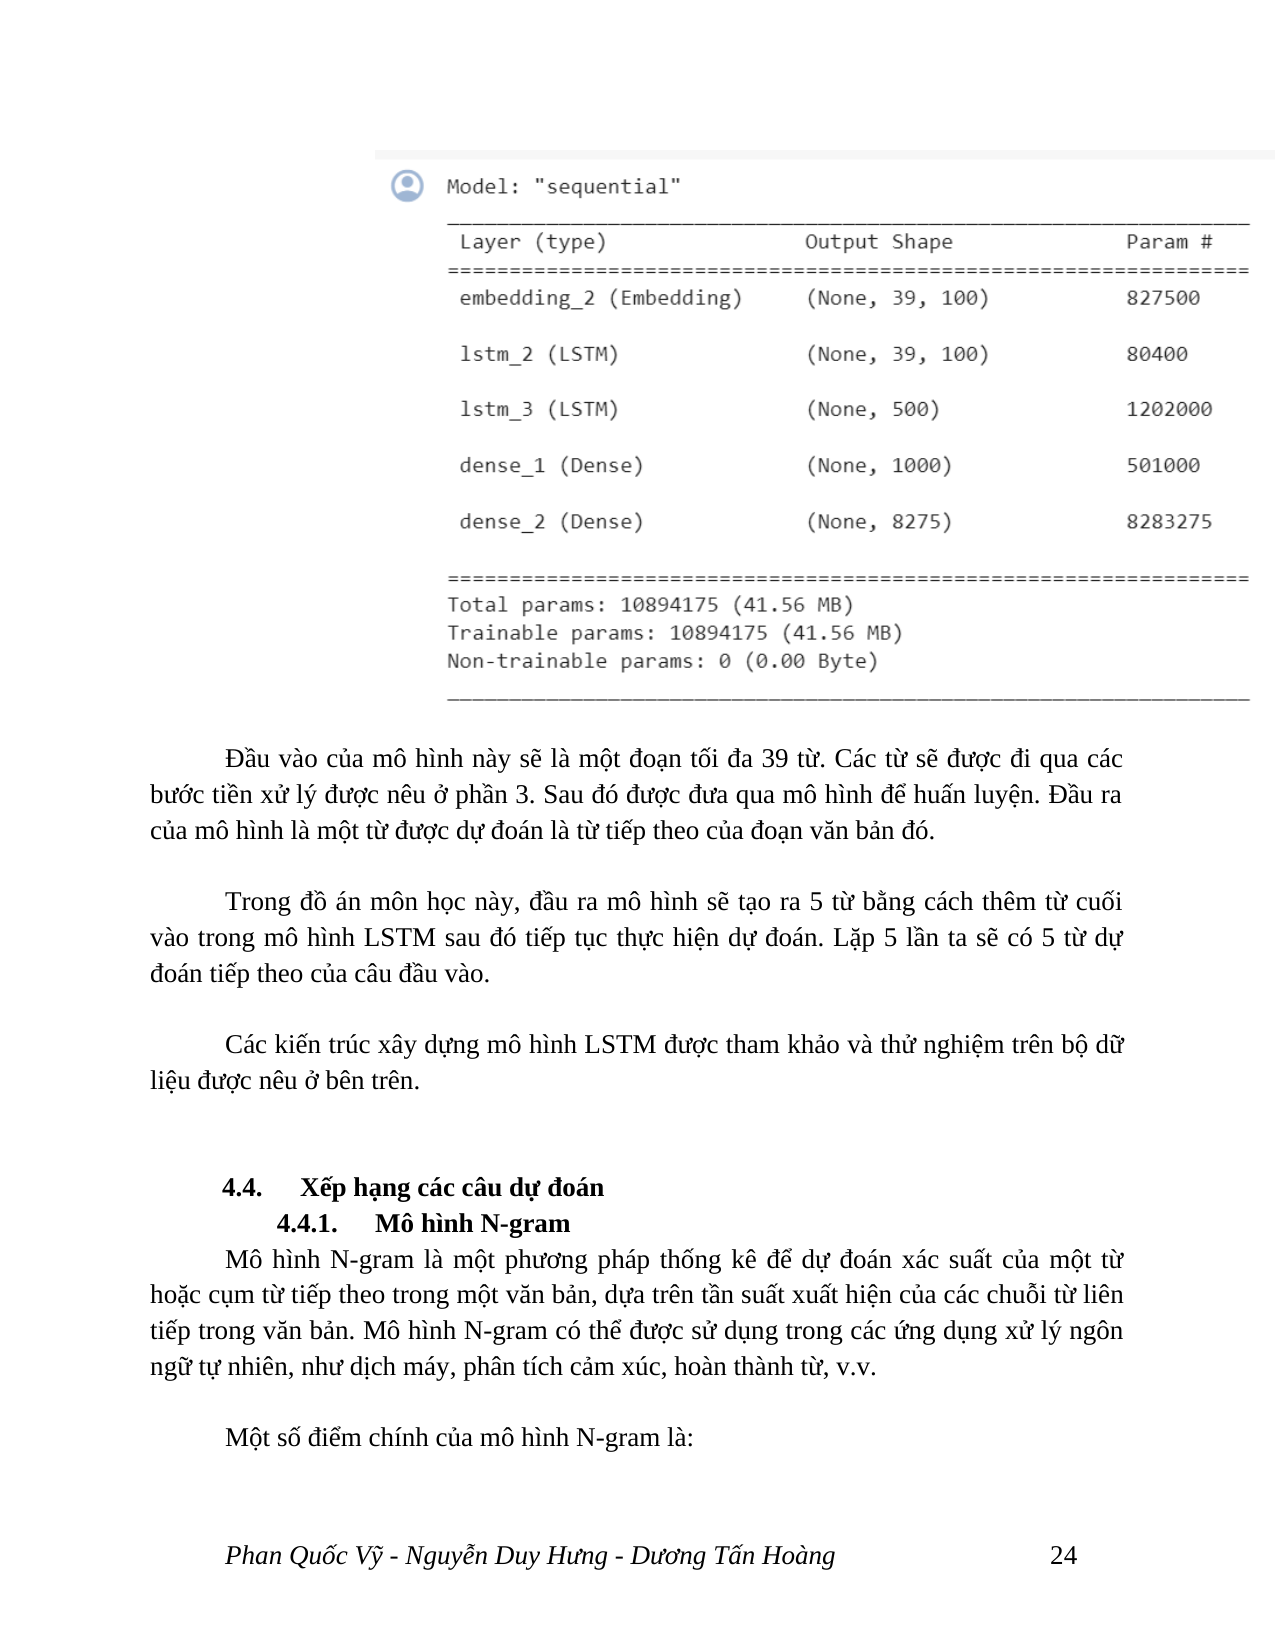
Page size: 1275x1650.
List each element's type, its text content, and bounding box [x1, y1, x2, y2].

text Một số điểm chính của mô hình N-gram là: [150, 1421, 1125, 1453]
text Đầu vào của mô hình này sẽ là một đoạn tối đa 39 từ. Các từ sẽ được đi qua các bước tiền xử lý được nêu ở phần 3. Sau đó được đưa qua mô hình để huấn luyện. Đầu ra của mô hình là một từ được dự đoán là từ tiếp theo của đoạn văn bản đó. [150, 743, 1125, 845]
text Mô hình N-gram là một phương pháp thống kê để dự đoán xác suất của một từ hoặc cụm từ tiếp theo trong một văn bản, dựa trên tần suất xuất hiện của các chuỗi từ liên tiếp trong văn bản. Mô hình N-gram có thể được sử dụng trong các ứng dụng xử lý ngôn ngữ tự nhiên, như dịch máy, phân tích cảm xúc, hoàn thành từ, v.v. [150, 1243, 1125, 1381]
subtitle Xếp hạng các câu dự đoán [262, 1171, 1125, 1202]
subtitle Mô hình N-gram [337, 1207, 1125, 1238]
picture [375, 150, 1275, 703]
text Trong đồ án môn học này, đầu ra mô hình sẽ tạo ra 5 từ bằng cách thêm từ cuối vào trong mô hình LSTM sau đó tiếp tục thực hiện dự đoán. Lặp 5 lần ta sẽ có 5 từ dự đoán tiếp theo của câu đầu vào. [150, 886, 1125, 988]
text Các kiến trúc xây dựng mô hình LSTM được tham khảo và thử nghiệm trên bộ dữ liệu được nêu ở bên trên. [150, 1028, 1125, 1095]
